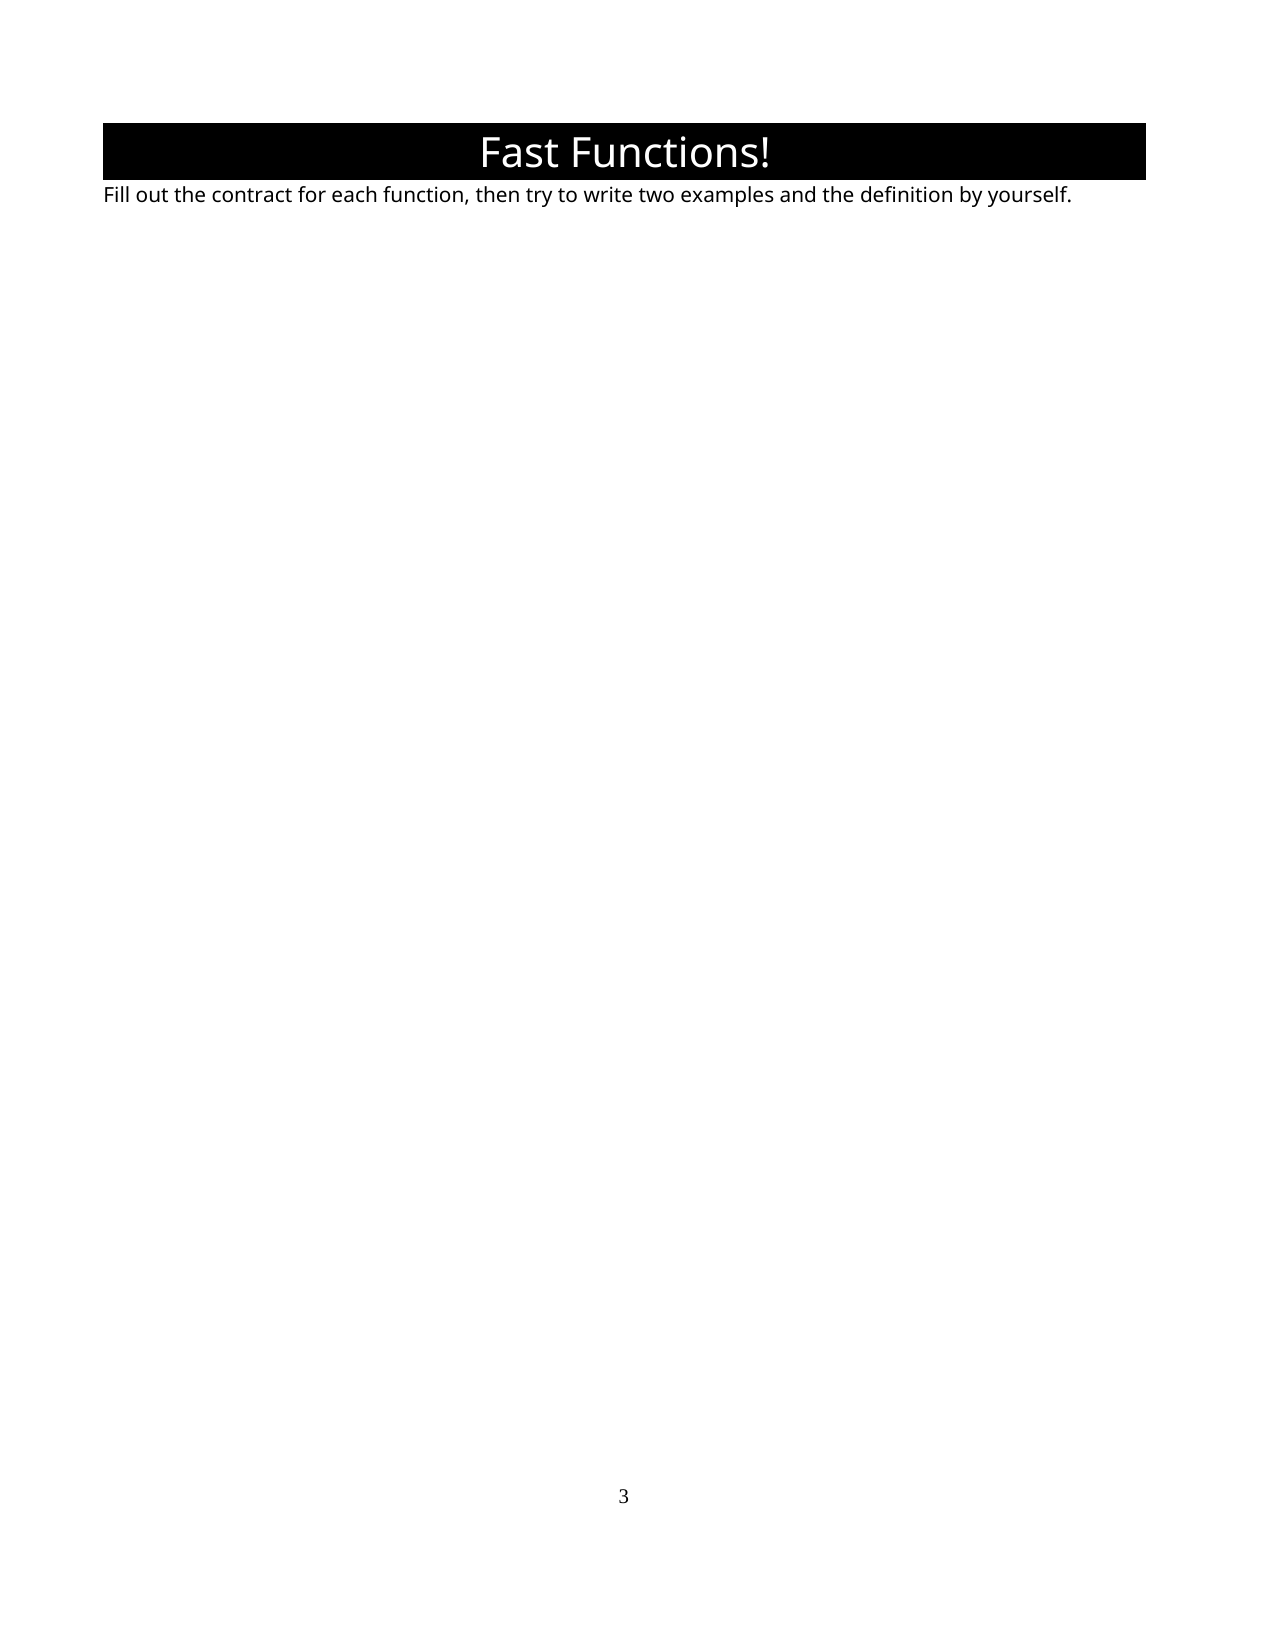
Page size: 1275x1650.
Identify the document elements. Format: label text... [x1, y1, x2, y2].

subtitle Fast Functions! [103, 123, 1146, 180]
text Fill out the contract for each function, then try to write two examples and the definition by yourself. [103, 180, 1144, 208]
